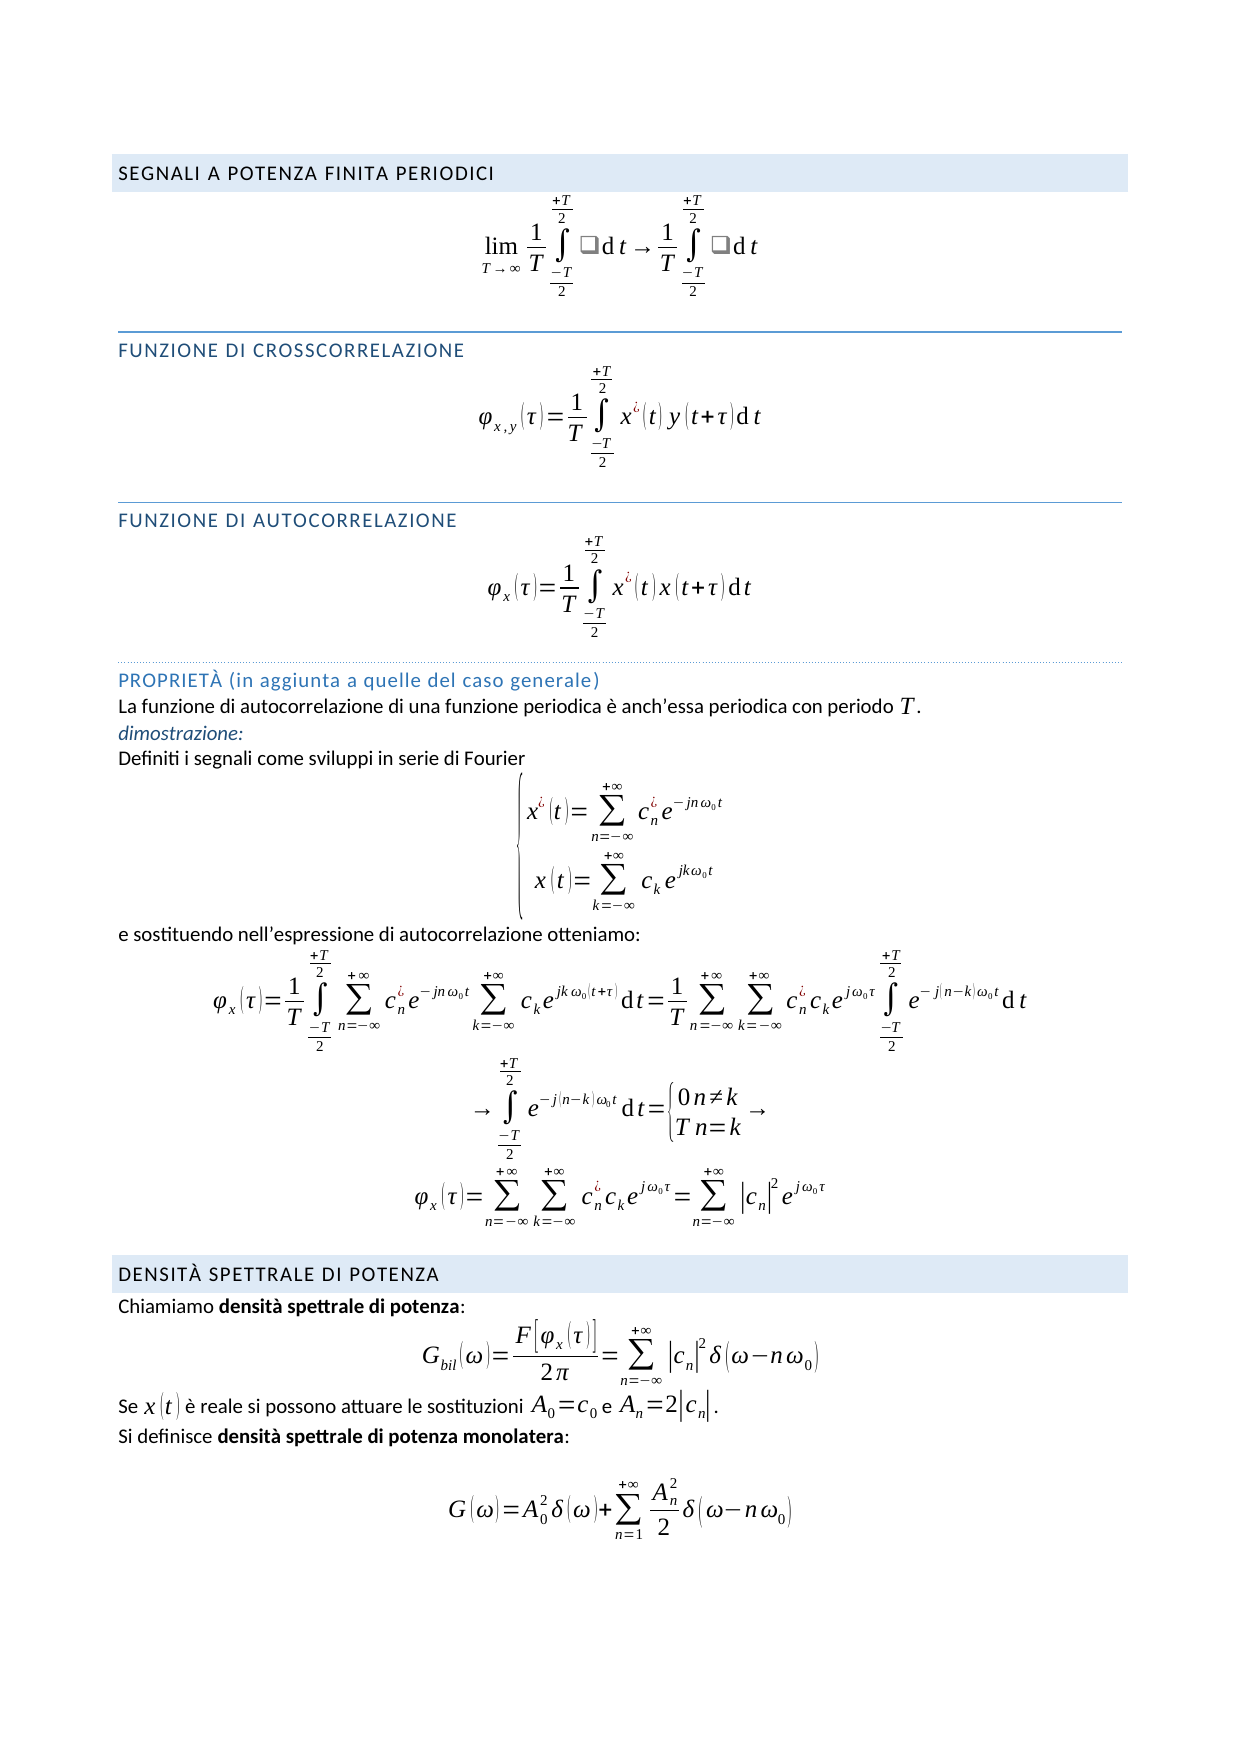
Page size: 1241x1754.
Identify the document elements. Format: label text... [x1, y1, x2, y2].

subtitle Proprietà (in aggiunta a quelle del caso generale) [118, 661, 1122, 693]
subtitle funzione di autocorrelazione [118, 503, 1122, 533]
text Si definisce densità spettrale di potenza monolatera: [118, 1423, 1122, 1449]
text Chiamiamo densità spettrale di potenza: [118, 1293, 1122, 1318]
text e sostituendo nell’espressione di autocorrelazione otteniamo: [118, 921, 1122, 946]
subtitle funzione di crosscorrelazione [118, 333, 1122, 362]
text dimostrazione: [118, 720, 1122, 746]
text La funzione di autocorrelazione di una funzione periodica è anch’essa periodica con periodo . [118, 693, 1122, 720]
subtitle segnali a potenza finita periodici [118, 160, 1122, 186]
subtitle densità spettrale di potenza [118, 1261, 1122, 1287]
text Se è reale si possono attuare le sostituzioni e . [118, 1389, 1122, 1423]
text Definiti i segnali come sviluppi in serie di Fourier [118, 746, 1122, 771]
